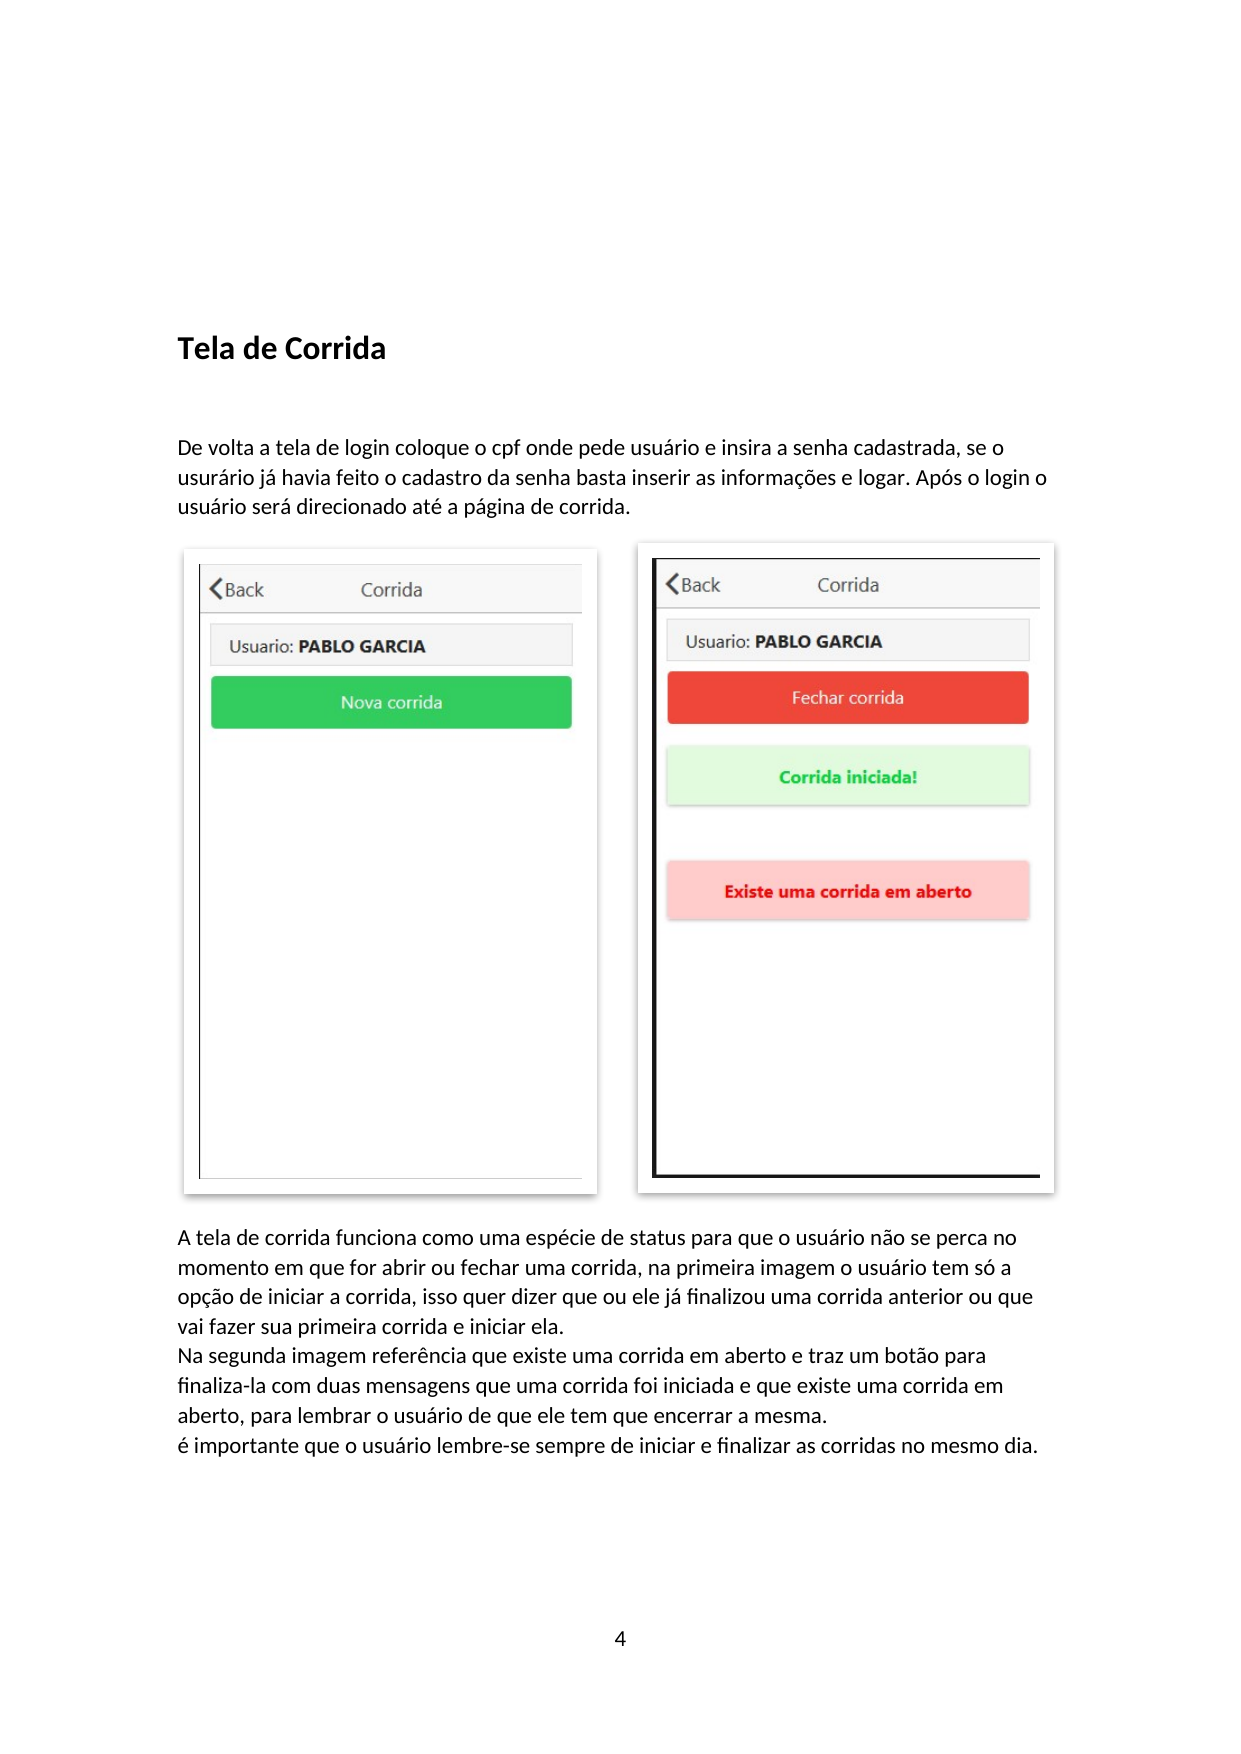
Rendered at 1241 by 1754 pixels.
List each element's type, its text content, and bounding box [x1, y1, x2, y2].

picture [652, 558, 1040, 1178]
text De volta a tela de login coloque o cpf onde pede usuário e insira a senha cadastrada, se o usurário já havia feito o cadastro da senha basta inserir as informações e logar. Após o login o usuário será direcionado até a página de corrida. [177, 433, 1063, 521]
picture [199, 564, 582, 1179]
text Tela de Corrida [177, 327, 1063, 368]
text A tela de corrida funciona como uma espécie de status para que o usuário não se perca no momento em que for abrir ou fechar uma corrida, na primeira imagem o usuário tem só a opção de iniciar a corrida, isso quer dizer que ou ele já finalizou uma corrida anterior ou que vai fazer sua primeira corrida e iniciar ela. Na segunda imagem referência que existe uma corrida em aberto e traz um botão para finaliza-la com duas mensagens que uma corrida foi iniciada e que existe uma corrida em aberto, para lembrar o usuário de que ele tem que encerrar a mesma. é importante que o usuário lembre-se sempre de iniciar e finalizar as corridas no mesmo dia. [177, 1223, 1063, 1459]
